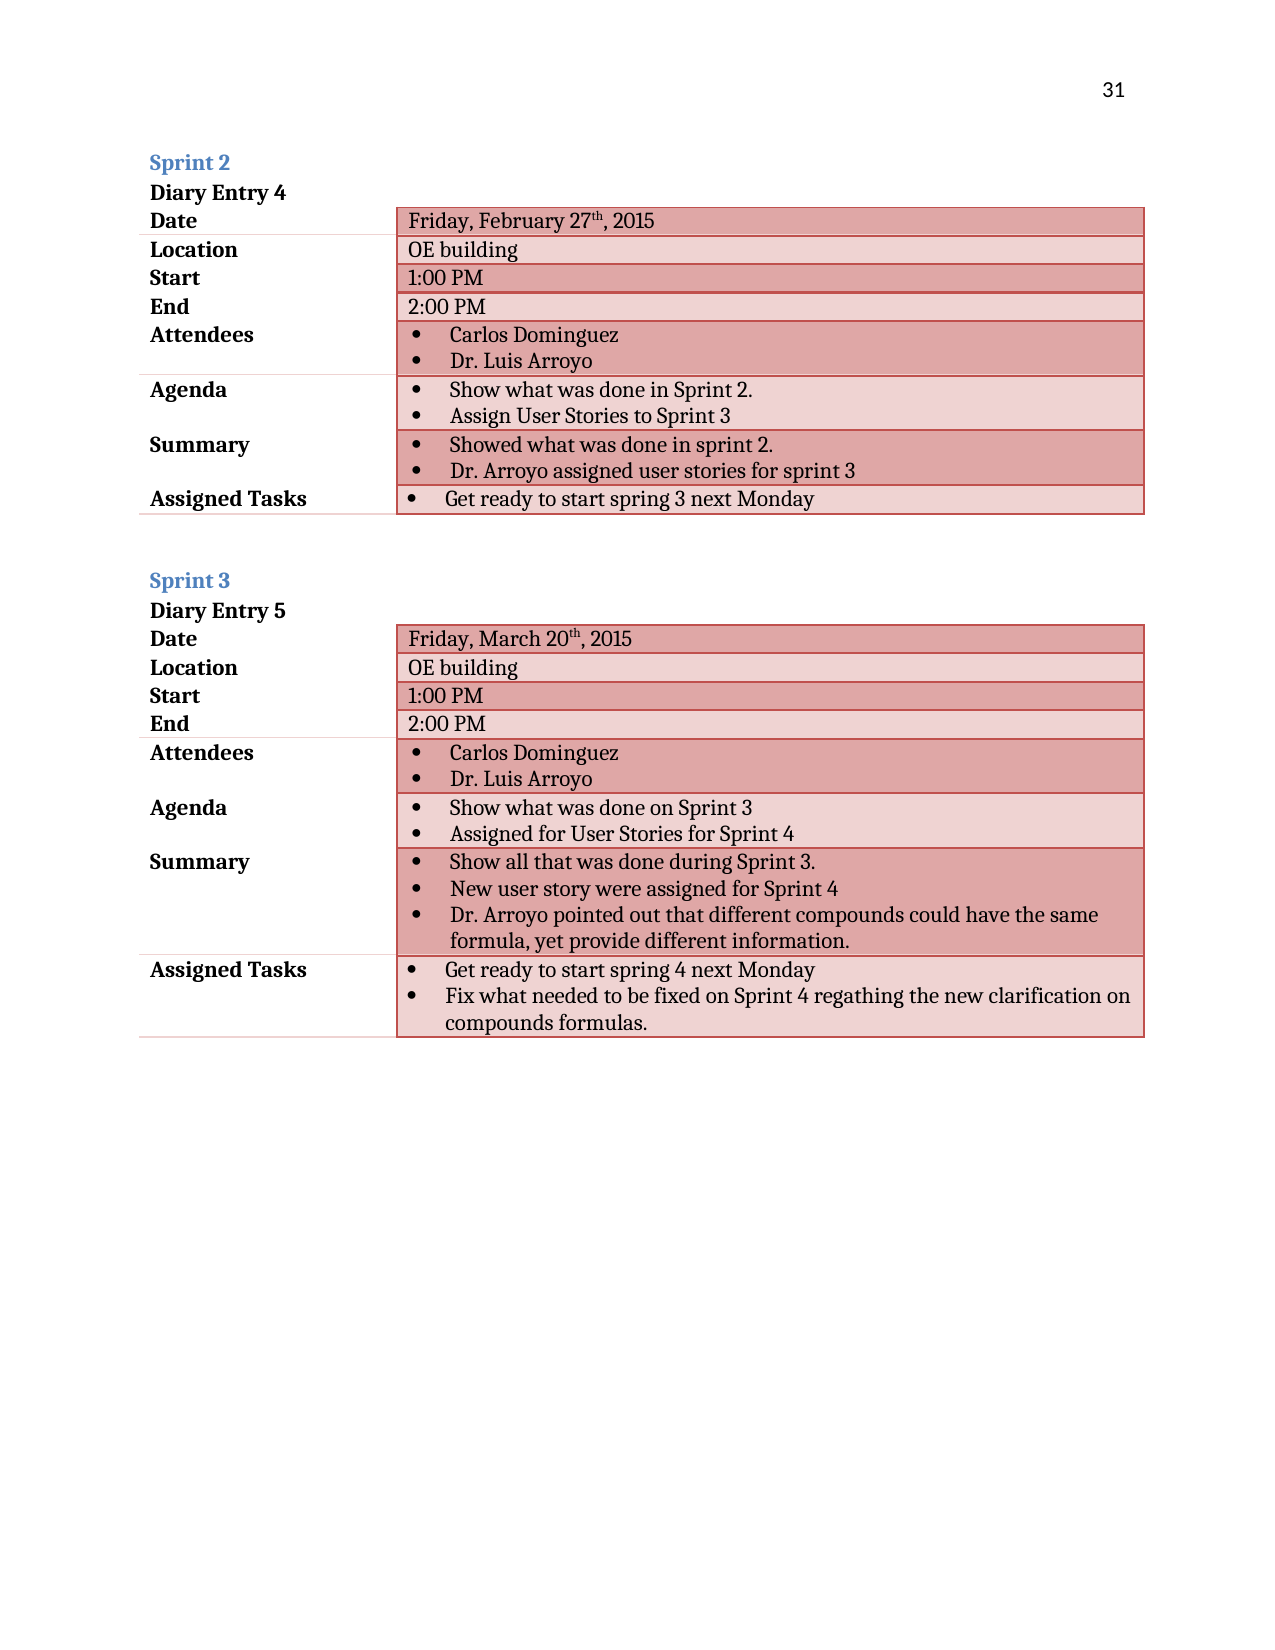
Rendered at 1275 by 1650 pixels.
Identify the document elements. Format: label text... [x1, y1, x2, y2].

table_header Diary Entry 4 [139, 180, 1144, 207]
table_cell 1:00 PM [398, 683, 1143, 709]
table_cell 1:00 PM [398, 265, 1143, 291]
table_cell Friday, February 27th, 2015 [398, 208, 1143, 234]
subtitle Sprint 2 [150, 150, 1125, 176]
table_cell Show what was done in Sprint 2. Assign User Stories to Sprint 3 [398, 377, 1143, 429]
table_cell OE building [398, 237, 1143, 263]
table_cell End [139, 709, 396, 737]
table_cell Date [139, 624, 396, 652]
table_cell Agenda [139, 375, 396, 429]
table_cell Start [139, 263, 396, 291]
table_cell OE building [398, 654, 1143, 681]
table_cell 2:00 PM [398, 711, 1143, 737]
table_cell Summary [139, 847, 396, 954]
table_cell Carlos Dominguez Dr. Luis Arroyo [398, 740, 1143, 792]
table_cell Assigned Tasks [139, 484, 396, 513]
table_cell Get ready to start spring 4 next Monday Fix what needed to be fixed on Sprint 4 regathing the new clarification on compounds formulas. [398, 957, 1143, 1036]
table_cell Location [139, 235, 396, 263]
table_cell Get ready to start spring 3 next Monday [398, 486, 1143, 513]
table_cell Attendees [139, 738, 396, 792]
table_cell Show all that was done during Sprint 3. New user story were assigned for Sprint 4 Dr. Arroyo pointed out that different compounds could have the same formula, yet provide different information. [398, 849, 1143, 954]
table_cell Start [139, 681, 396, 709]
table_cell Carlos Dominguez Dr. Luis Arroyo [398, 322, 1143, 374]
table_cell Show what was done on Sprint 3 Assigned for User Stories for Sprint 4 [398, 794, 1143, 847]
table_cell Showed what was done in sprint 2. Dr. Arroyo assigned user stories for sprint 3 [398, 431, 1143, 484]
table_header Diary Entry 5 [139, 598, 1144, 624]
subtitle Sprint 3 [150, 568, 1125, 594]
table_cell 2:00 PM [398, 294, 1143, 320]
table_cell Date [139, 207, 396, 234]
table_cell Attendees [139, 320, 396, 374]
table_cell Summary [139, 429, 396, 484]
table_cell Location [139, 652, 396, 681]
table_cell Agenda [139, 792, 396, 847]
table_cell End [139, 291, 396, 320]
table_cell Assigned Tasks [139, 955, 396, 1036]
table_cell Friday, March 20th, 2015 [398, 626, 1143, 652]
